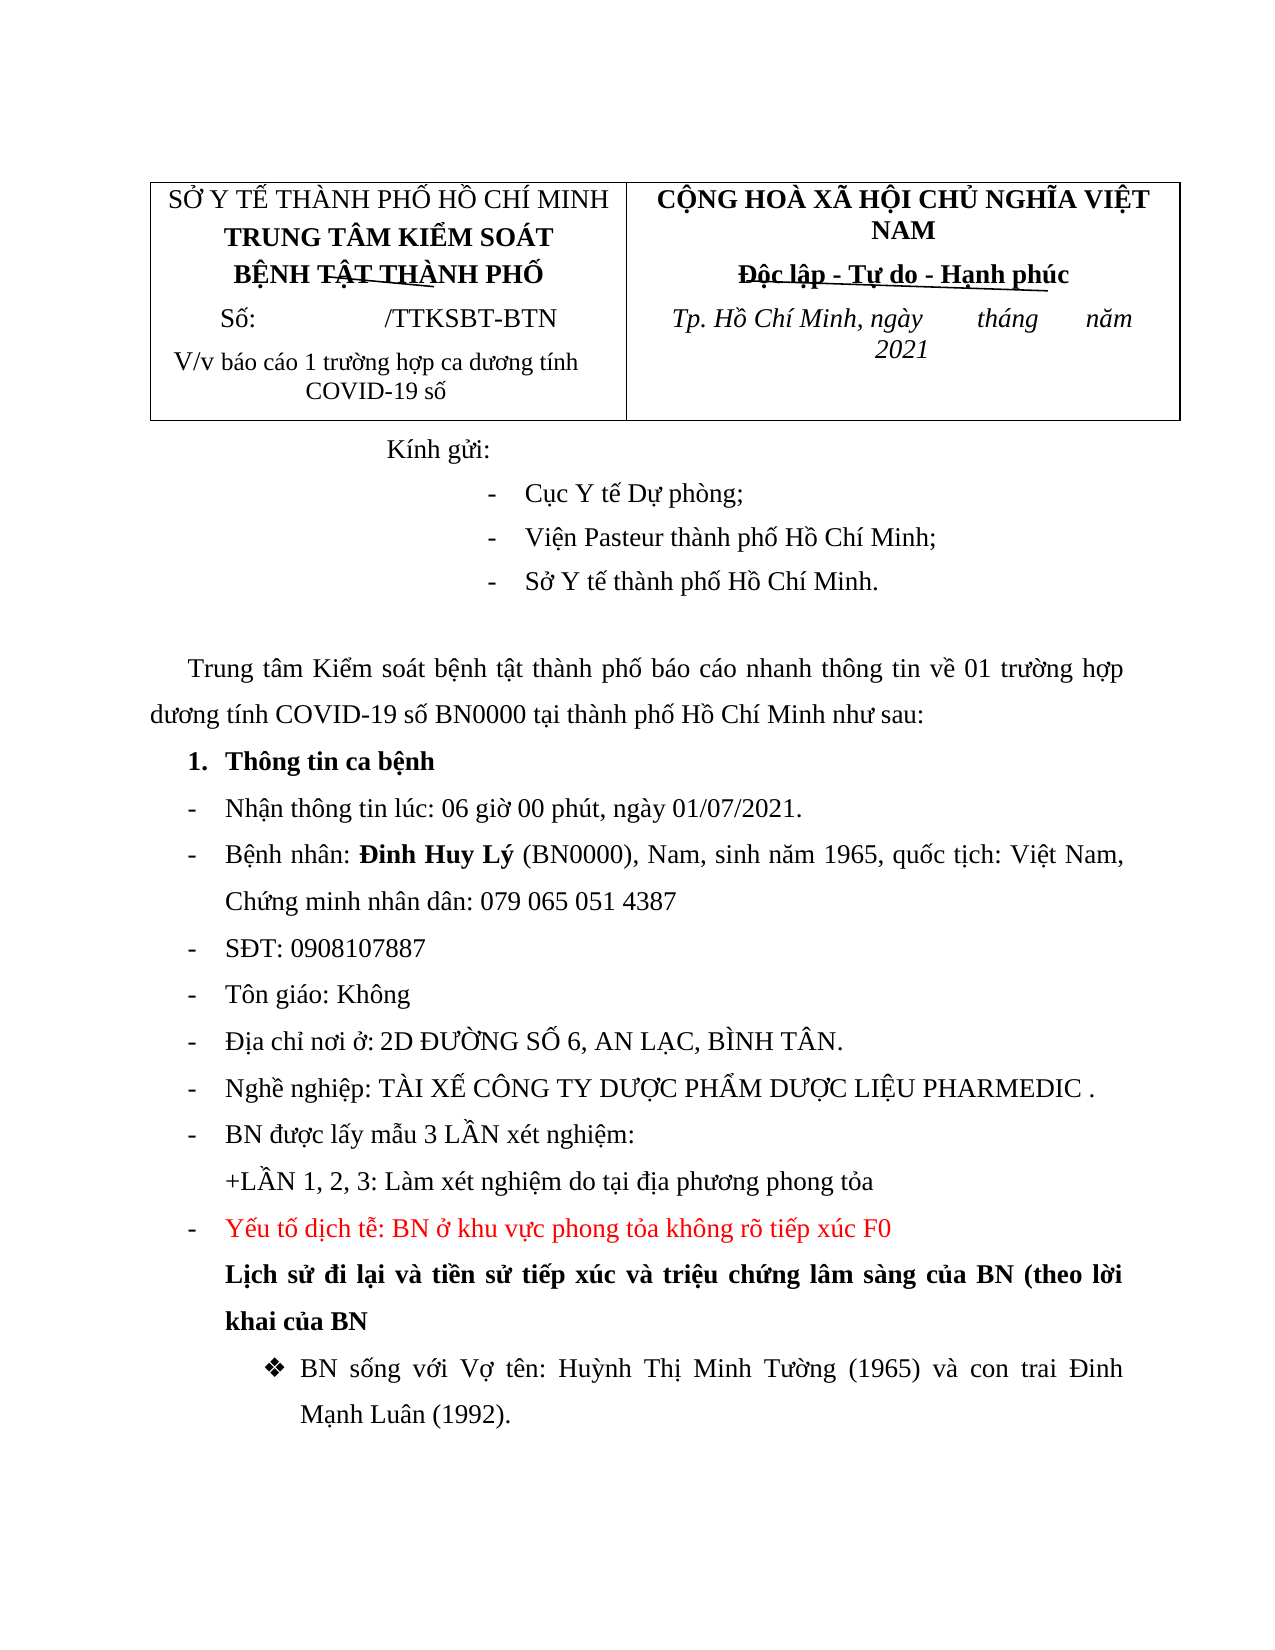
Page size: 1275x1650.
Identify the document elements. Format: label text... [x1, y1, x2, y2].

list Viện Pasteur thành phố Hồ Chí Minh; [487, 521, 1125, 552]
list Nghề nghiệp: TÀI XẾ CÔNG TY DƯỢC PHẨM DƯỢC LIỆU PHARMEDIC . [187, 1072, 1125, 1103]
text +LẦN 1, 2, 3: Làm xét nghiệm do tại địa phương phong tỏa [225, 1165, 1125, 1196]
table_header SỞ Y TẾ THÀNH PHỐ HỒ CHÍ MINH TRUNG TÂM KIỂM SOÁT BỆNH TẬT THÀNH PHỐ Số: /TTKSBT-BTN V/v báo cáo 1 trường hợp ca dương tính COVID-19 số [151, 183, 626, 420]
list SĐT: 0908107887 [187, 932, 1125, 963]
list Sở Y tế thành phố Hồ Chí Minh. [487, 564, 1125, 596]
list Nhận thông tin lúc: 06 giờ 00 phút, ngày 01/07/2021. [187, 792, 1125, 823]
text Kính gửi: [150, 434, 1125, 465]
list Thông tin ca bệnh [187, 745, 1125, 776]
list Địa chỉ nơi ở: 2D ĐƯỜNG SỐ 6, AN LẠC, BÌNH TÂN. [187, 1025, 1125, 1056]
list BN được lấy mẫu 3 LẦN xét nghiệm: [187, 1118, 1125, 1150]
list BN sống với Vợ tên: Huỳnh Thị Minh Tường (1965) và con trai Đinh Mạnh Luân (1992). [262, 1352, 1125, 1430]
list Yếu tố dịch tễ: BN ở khu vực phong tỏa không rõ tiếp xúc F0 [187, 1212, 1125, 1243]
text Lịch sử đi lại và tiền sử tiếp xúc và triệu chứng lâm sàng của BN (theo lời khai của BN [225, 1258, 1125, 1336]
table_header CỘNG HOÀ XÃ HỘI CHỦ NGHĨA VIỆT NAM Độc lập - Tự do - Hạnh phúc Tp. Hồ Chí Minh, ngày tháng năm 2021 [627, 183, 1179, 420]
list Tôn giáo: Không [187, 978, 1125, 1010]
list Bệnh nhân: Đinh Huy Lý (BN0000), Nam, sinh năm 1965, quốc tịch: Việt Nam, Chứng minh nhân dân: 079 065 051 4387 [187, 838, 1125, 916]
text Trung tâm Kiểm soát bệnh tật thành phố báo cáo nhanh thông tin về 01 trường hợp dương tính COVID-19 số BN0000 tại thành phố Hồ Chí Minh như sau: [150, 652, 1125, 730]
list Cục Y tế Dự phòng; [487, 477, 1125, 508]
